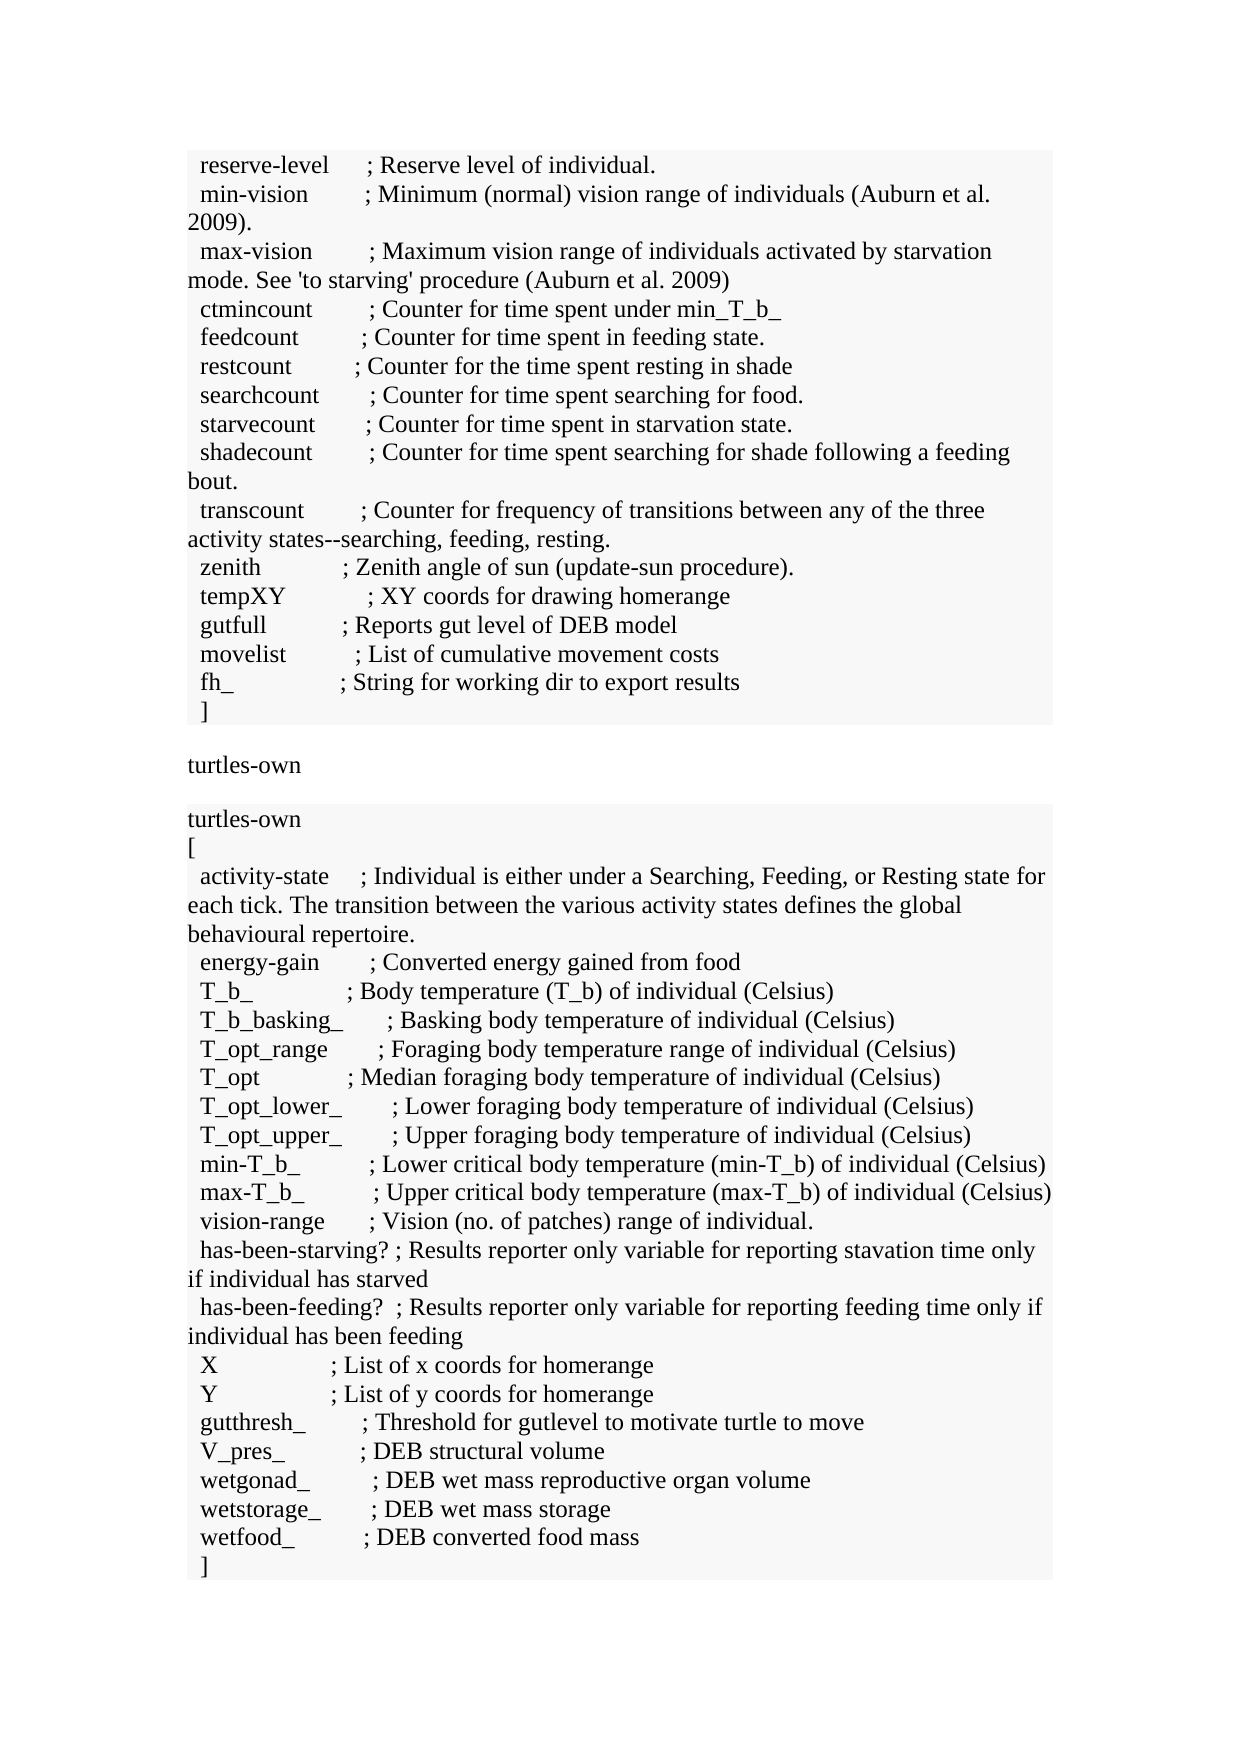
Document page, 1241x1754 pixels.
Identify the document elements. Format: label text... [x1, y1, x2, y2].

text turtles-own [ activity-state ; Individual is either under a Searching, Feeding, or Resting state for each tick. The transition between the various activity states defines the global behavioural repertoire. energy-gain ; Converted energy gained from food T_b_ ; Body temperature (T_b) of individual (Celsius) T_b_basking_ ; Basking body temperature of individual (Celsius) T_opt_range ; Foraging body temperature range of individual (Celsius) T_opt ; Median foraging body temperature of individual (Celsius) T_opt_lower_ ; Lower foraging body temperature of individual (Celsius) T_opt_upper_ ; Upper foraging body temperature of individual (Celsius) min-T_b_ ; Lower critical body temperature (min-T_b) of individual (Celsius) max-T_b_ ; Upper critical body temperature (max-T_b) of individual (Celsius) vision-range ; Vision (no. of patches) range of individual. has-been-starving? ; Results reporter only variable for reporting stavation time only if individual has starved has-been-feeding? ; Results reporter only variable for reporting feeding time only if individual has been feeding X ; List of x coords for homerange Y ; List of y coords for homerange gutthresh_ ; Threshold for gutlevel to motivate turtle to move V_pres_ ; DEB structural volume wetgonad_ ; DEB wet mass reproductive organ volume wetstorage_ ; DEB wet mass storage wetfood_ ; DEB converted food mass ] [187, 804, 1053, 1580]
subtitle turtles-own [187, 750, 1053, 779]
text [187, 150, 1053, 725]
